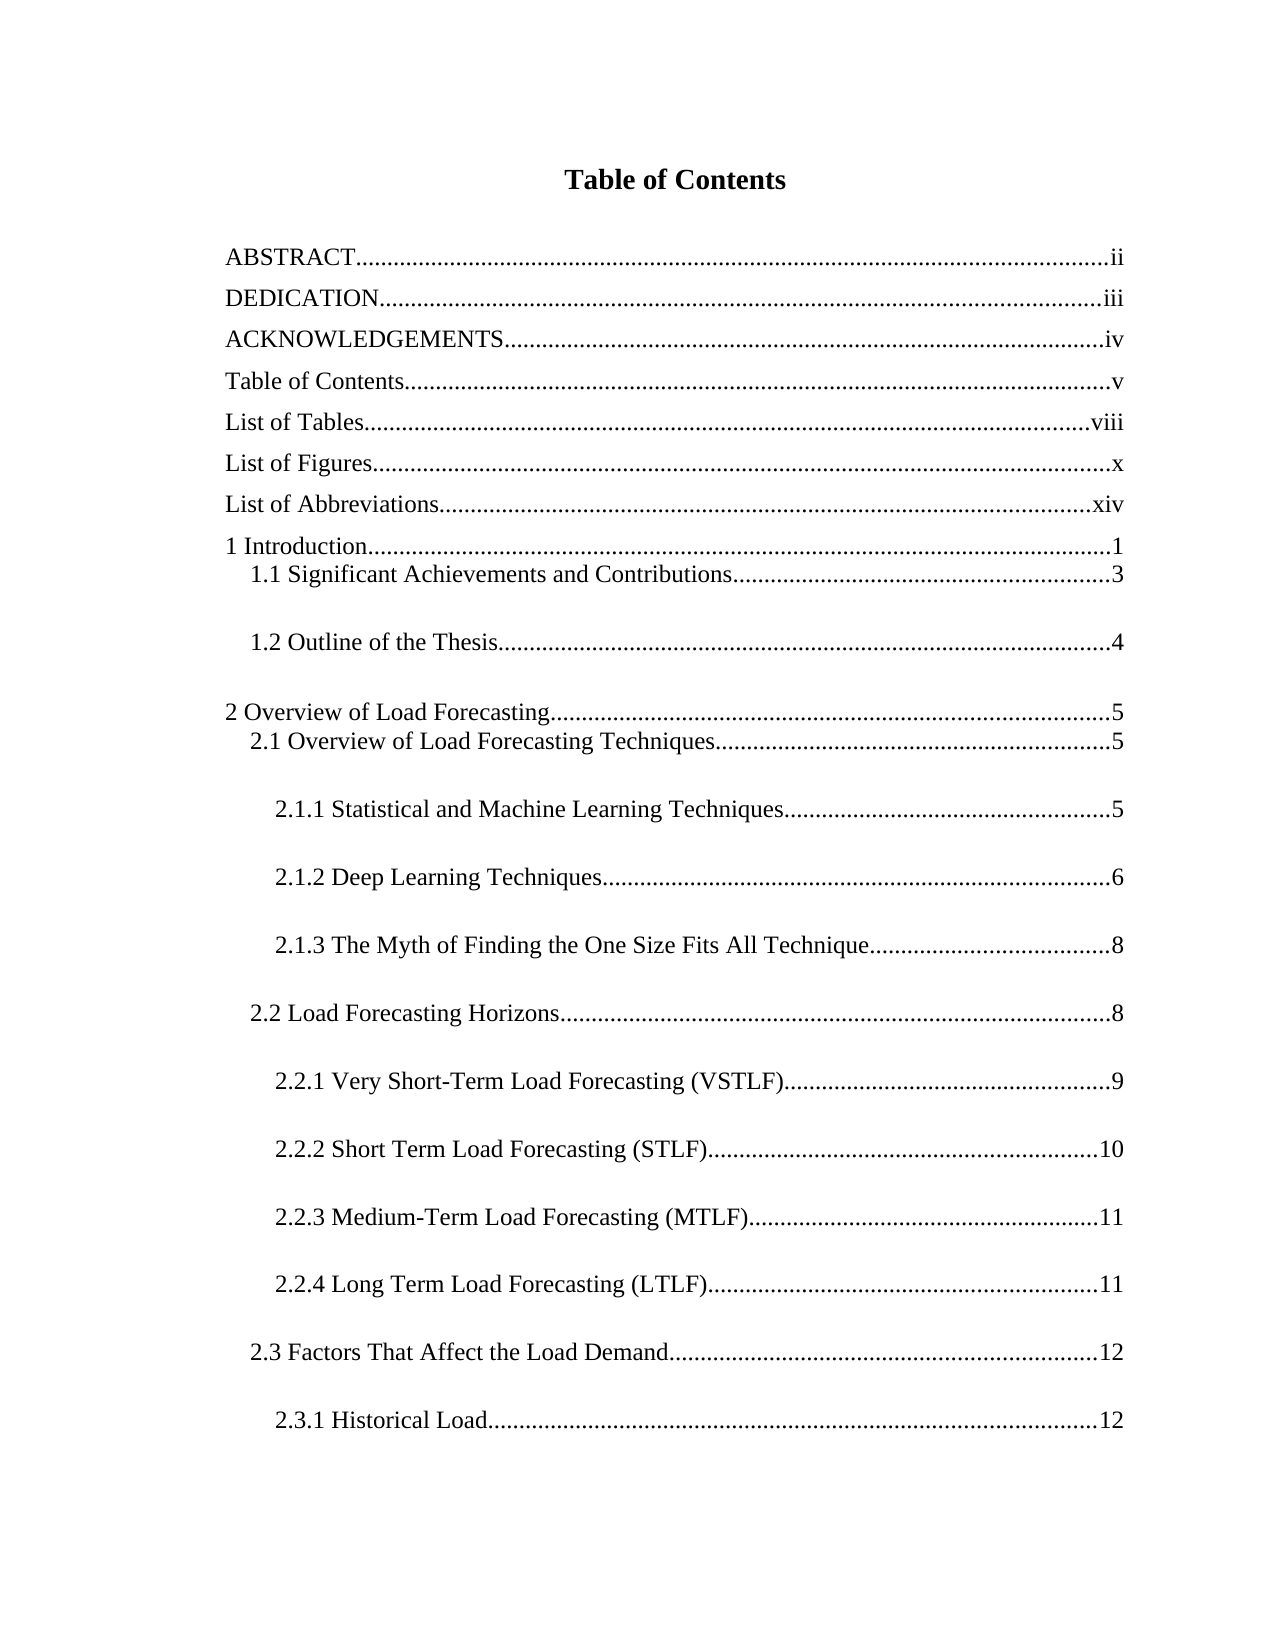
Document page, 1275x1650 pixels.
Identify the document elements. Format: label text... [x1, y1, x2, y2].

text List of Figures x [225, 448, 1125, 477]
text 2.2.2 Short Term Load Forecasting (STLF) 10 [275, 1134, 1125, 1162]
text 1.1 Significant Achievements and Contributions 3 [250, 559, 1125, 588]
text ABSTRACT ii [225, 242, 1125, 271]
text 2 Overview of Load Forecasting 5 [225, 697, 1125, 726]
text DEDICATION iii [225, 283, 1125, 312]
text 2.3.1 Historical Load 12 [275, 1405, 1125, 1434]
text 2.3 Factors That Affect the Load Demand 12 [250, 1337, 1125, 1366]
text 2.2 Load Forecasting Horizons 8 [250, 998, 1125, 1027]
text 2.1.3 The Myth of Finding the One Size Fits All Technique 8 [275, 930, 1125, 959]
text 2.1.2 Deep Learning Techniques 6 [275, 862, 1125, 891]
text ACKNOWLEDGEMENTS iv [225, 324, 1125, 353]
text 2.1 Overview of Load Forecasting Techniques 5 [250, 726, 1125, 755]
text 2.1.1 Statistical and Machine Learning Techniques 5 [275, 794, 1125, 823]
text List of Abbreviations xiv [225, 489, 1125, 518]
text Table of Contents v [225, 366, 1125, 394]
text 2.2.4 Long Term Load Forecasting (LTLF) 11 [275, 1269, 1125, 1298]
text 1.2 Outline of the Thesis 4 [250, 627, 1125, 656]
text 2.2.1 Very Short-Term Load Forecasting (VSTLF) 9 [275, 1066, 1125, 1094]
text Table of Contents [225, 162, 1125, 196]
text 1 Introduction 1 [225, 531, 1125, 559]
text 2.2.3 Medium-Term Load Forecasting (MTLF) 11 [275, 1202, 1125, 1230]
text List of Tables viii [225, 407, 1125, 436]
